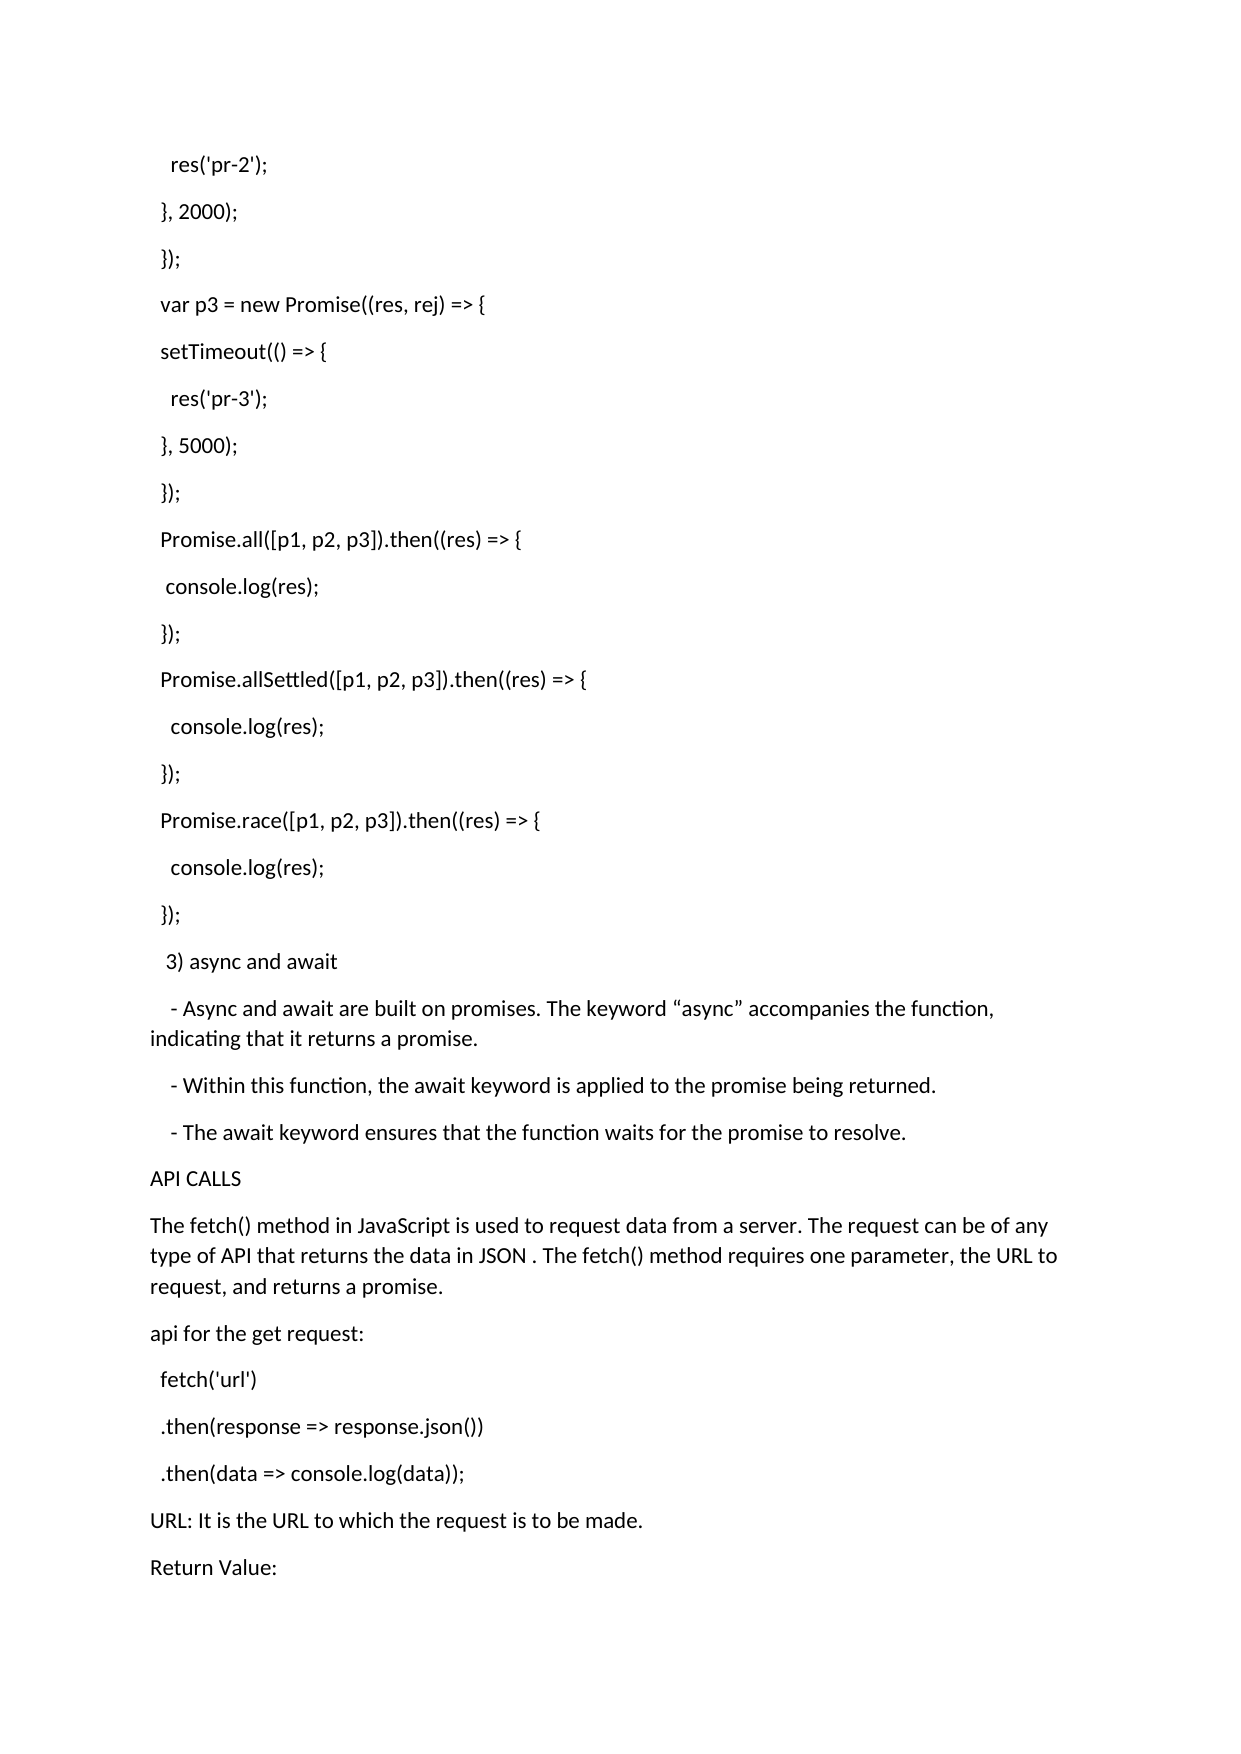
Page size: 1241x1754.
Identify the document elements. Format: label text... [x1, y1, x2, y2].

text .then(response => response.json()) [150, 1412, 1090, 1441]
text }, 5000); [150, 431, 1090, 459]
text .then(data => console.log(data)); [150, 1459, 1090, 1487]
text Promise.race([p1, p2, p3]).then((res) => { [150, 806, 1090, 834]
text }); [150, 244, 1090, 272]
text The fetch() method in JavaScript is used to request data from a server. The request can be of any type of API that returns the data in JSON . The fetch() method requires one parameter, the URL to request, and returns a promise. [150, 1211, 1090, 1300]
text res('pr-2'); [150, 150, 1090, 178]
text console.log(res); [150, 853, 1090, 881]
text fetch('url') [150, 1366, 1090, 1394]
text }); [150, 619, 1090, 647]
text setTimeout(() => { [150, 337, 1090, 366]
text Return Value: [150, 1553, 1090, 1581]
text }, 2000); [150, 197, 1090, 225]
text }); [150, 478, 1090, 506]
text }); [150, 900, 1090, 928]
text API CALLS [150, 1164, 1090, 1193]
text res('pr-3'); [150, 384, 1090, 412]
text api for the get request: [150, 1319, 1090, 1347]
text console.log(res); [150, 712, 1090, 741]
text - Async and await are built on promises. The keyword “async” accompanies the function, indicating that it returns a promise. [150, 994, 1090, 1052]
text console.log(res); [150, 572, 1090, 600]
text var p3 = new Promise((res, rej) => { [150, 291, 1090, 319]
text 3) async and await [150, 947, 1090, 975]
text Promise.allSettled([p1, p2, p3]).then((res) => { [150, 666, 1090, 694]
text - The await keyword ensures that the function waits for the promise to resolve. [150, 1118, 1090, 1146]
text - Within this function, the await keyword is applied to the promise being returned. [150, 1071, 1090, 1099]
text URL: It is the URL to which the request is to be made. [150, 1506, 1090, 1534]
text Promise.all([p1, p2, p3]).then((res) => { [150, 525, 1090, 553]
text }); [150, 759, 1090, 787]
